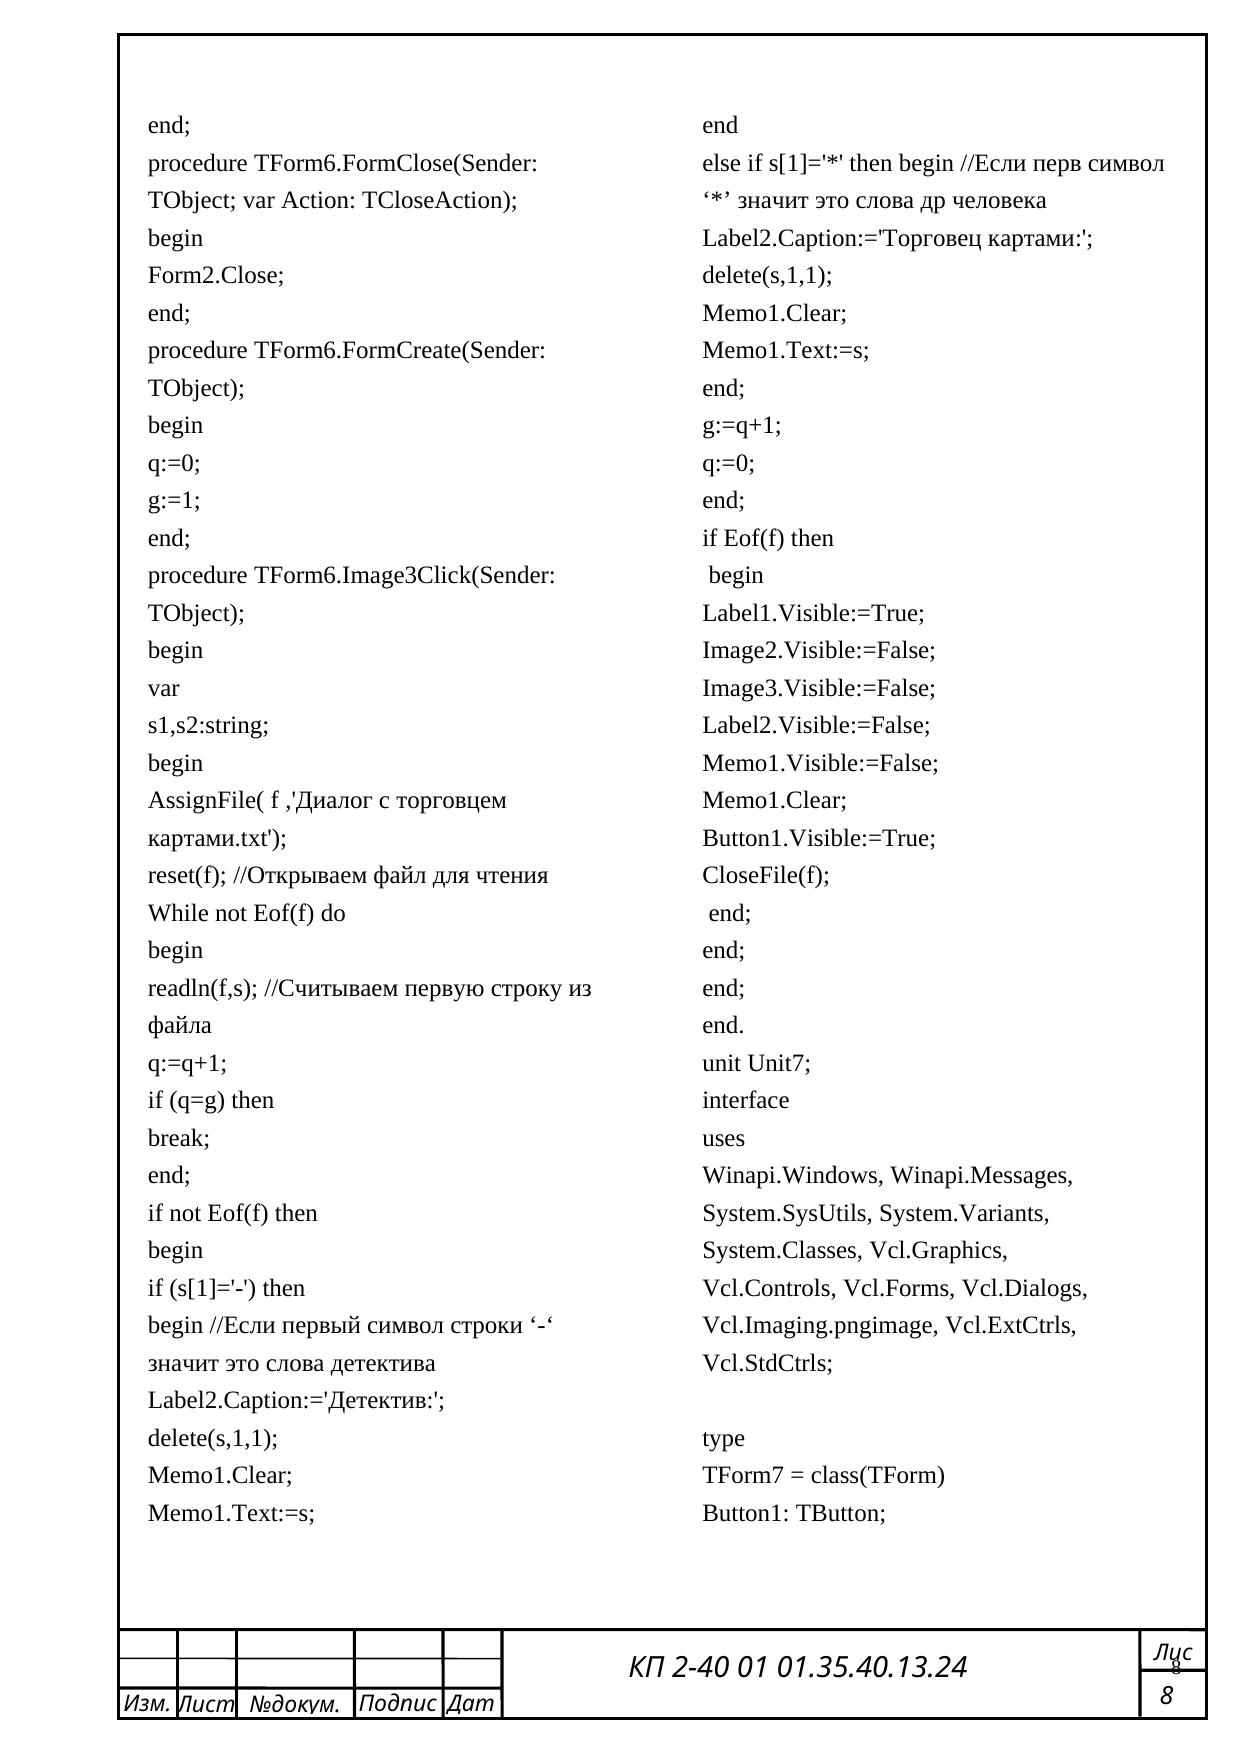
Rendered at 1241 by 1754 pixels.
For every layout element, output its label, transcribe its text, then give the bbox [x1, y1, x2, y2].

text end; [702, 478, 1181, 516]
text Memo1.Text:=s; [702, 328, 1181, 366]
text begin [148, 1228, 627, 1266]
text var [148, 666, 627, 703]
text procedure TForm6.Image3Click(Sender: TObject); [148, 553, 627, 628]
text CloseFile(f); [702, 853, 1181, 891]
text Vcl.Controls, Vcl.Forms, Vcl.Dialogs, Vcl.Imaging.pngimage, Vcl.ExtCtrls, [702, 1266, 1181, 1341]
text end; [148, 1153, 627, 1191]
text end; [148, 103, 627, 141]
text begin [148, 928, 627, 966]
text break; [148, 1116, 627, 1153]
text if (q=g) then [148, 1078, 627, 1116]
text Vcl.StdCtrls; [702, 1341, 1181, 1378]
text reset(f); //Открываем файл для чтения [148, 853, 627, 891]
text s1,s2:string; [148, 703, 627, 741]
text Winapi.Windows, Winapi.Messages, System.SysUtils, System.Variants, System.Classes, Vcl.Graphics, [702, 1153, 1181, 1266]
text Label2.Caption:='Торговец картами:'; [702, 216, 1181, 253]
text delete(s,1,1); [148, 1416, 627, 1453]
text end; [702, 966, 1181, 1003]
text Memo1.Visible:=False; [702, 741, 1181, 778]
text if (s[1]='-') then [148, 1266, 627, 1303]
text procedure TForm6.FormClose(Sender: TObject; var Action: TCloseAction); [148, 141, 627, 216]
text end; [148, 516, 627, 553]
text begin [148, 741, 627, 778]
text end; [702, 928, 1181, 966]
text Label2.Caption:='Детектив:'; [148, 1378, 627, 1416]
text AssignFile( f ,'Диалог с торговцем картами.txt'); [148, 778, 627, 853]
text Form2.Close; [148, 253, 627, 291]
text While not Eof(f) do [148, 891, 627, 928]
text end; [702, 366, 1181, 403]
text if Eof(f) then [702, 516, 1181, 553]
text Memo1.Clear; [702, 291, 1181, 328]
text Memo1.Text:=s; [148, 1491, 627, 1528]
text uses [702, 1116, 1181, 1153]
text q:=q+1; [148, 1041, 627, 1078]
text end; [148, 291, 627, 328]
text begin [148, 216, 627, 253]
text unit Unit7; [702, 1041, 1181, 1078]
text begin [148, 403, 627, 441]
text begin //Если первый символ строки ‘-‘ значит это слова детектива [148, 1303, 627, 1378]
text Label1.Visible:=True; [702, 591, 1181, 628]
text end. [702, 1003, 1181, 1041]
text q:=0; [148, 441, 627, 478]
text readln(f,s); //Считываем первую строку из файла [148, 966, 627, 1041]
text Memo1.Clear; [702, 778, 1181, 816]
text Button1.Visible:=True; [702, 816, 1181, 853]
text g:=1; [148, 478, 627, 516]
text TForm7 = class(TForm) [702, 1453, 1181, 1491]
text Image2.Visible:=False; [702, 628, 1181, 666]
text if not Eof(f) then [148, 1191, 627, 1228]
text begin [148, 628, 627, 666]
text Memo1.Clear; [148, 1453, 627, 1491]
text procedure TForm6.FormCreate(Sender: TObject); [148, 328, 627, 403]
text Image3.Visible:=False; [702, 666, 1181, 703]
text delete(s,1,1); [702, 253, 1181, 291]
text begin [702, 553, 1181, 591]
text end; [702, 891, 1181, 928]
text end [702, 103, 1181, 141]
text Label2.Visible:=False; [702, 703, 1181, 741]
text q:=0; [702, 441, 1181, 478]
text Button1: TButton; [702, 1491, 1181, 1528]
text interface [702, 1078, 1181, 1116]
text type [702, 1416, 1181, 1453]
text else if s[1]='*' then begin //Если перв символ ‘*’ значит это слова др человека [702, 141, 1181, 216]
text g:=q+1; [702, 403, 1181, 441]
